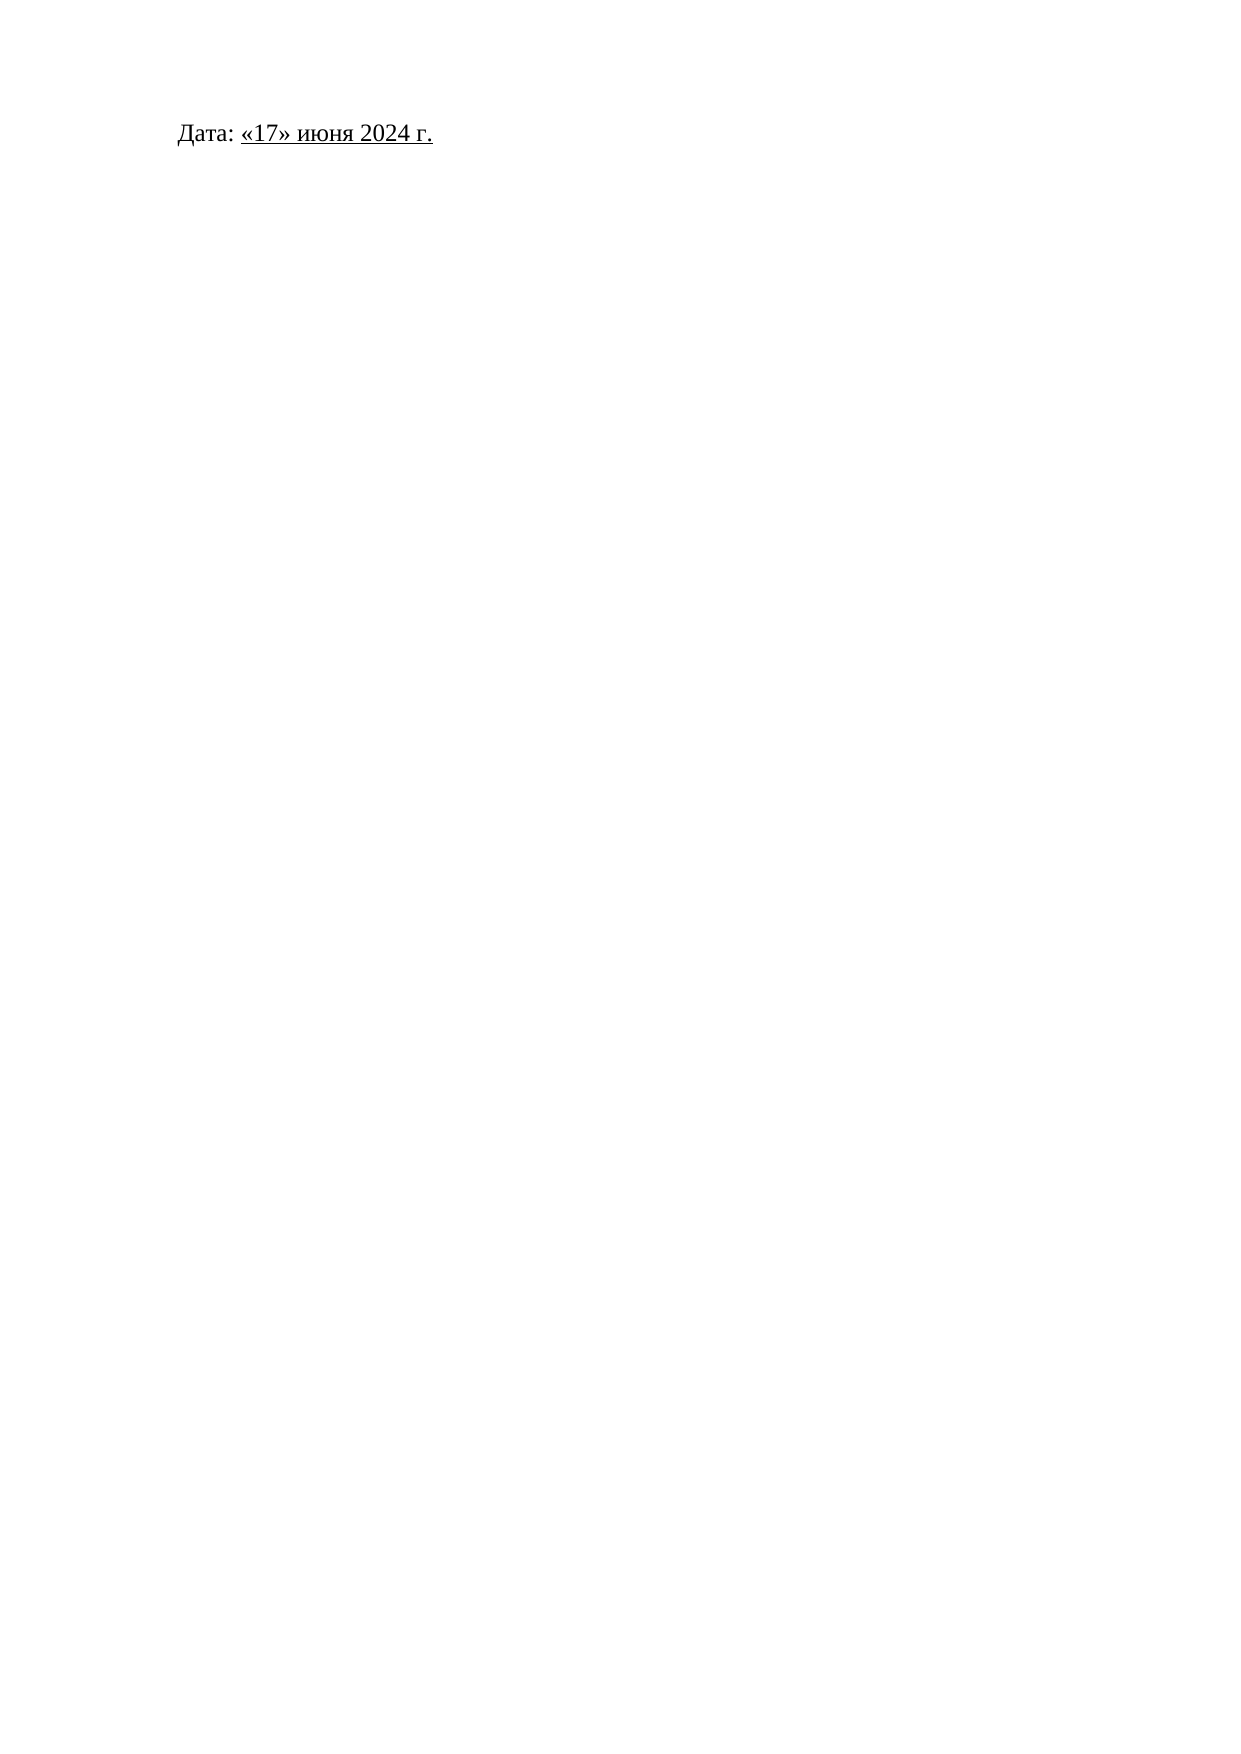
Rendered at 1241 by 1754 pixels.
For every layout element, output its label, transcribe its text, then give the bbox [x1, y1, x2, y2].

text Дата: «17» июня 2024 г. [177, 118, 1152, 147]
